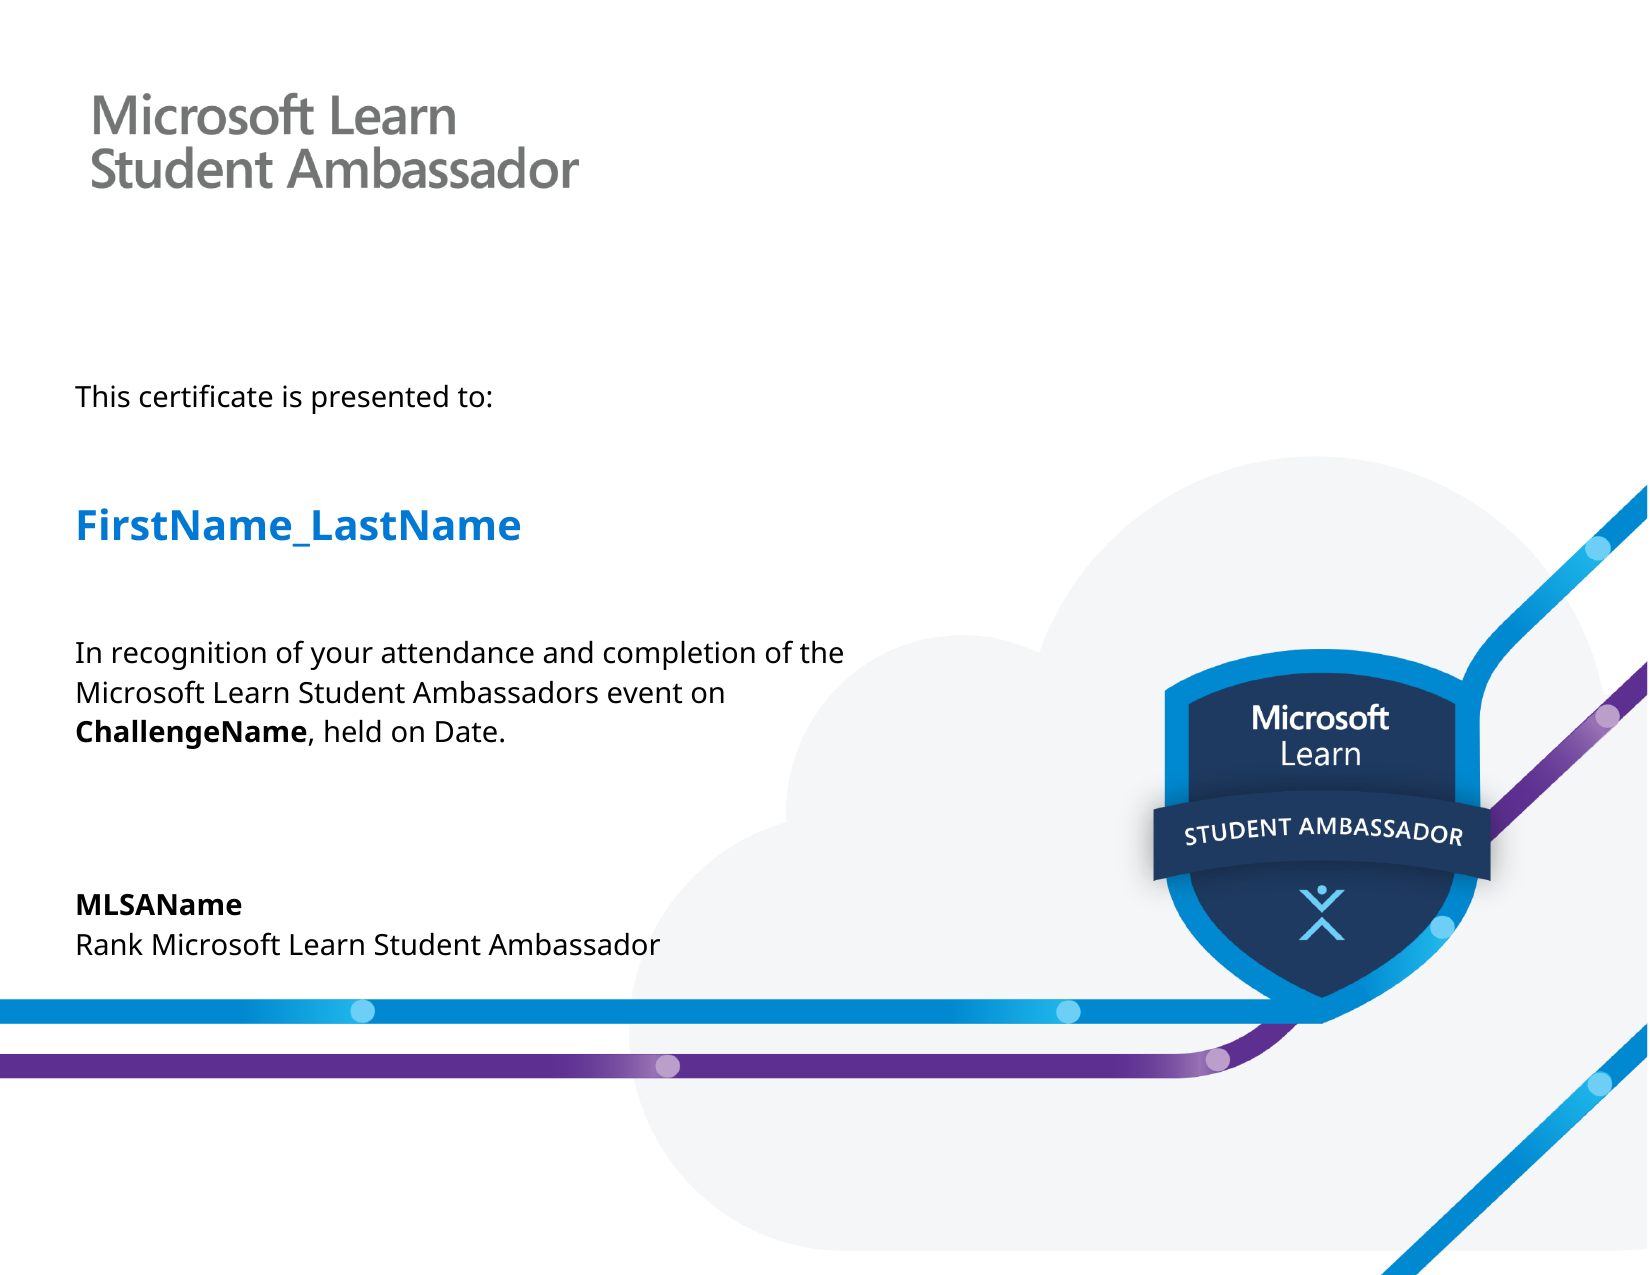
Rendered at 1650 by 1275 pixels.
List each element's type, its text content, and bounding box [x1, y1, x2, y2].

table_cell In recognition of your attendance and completion of the Microsoft Learn Student Ambassadors event on ChallengeName, held on Date. [64, 632, 889, 850]
picture [0, 0, 1648, 1275]
table_cell MLSAName Rank Microsoft Learn Student Ambassador [64, 850, 889, 995]
table_header This certificate is presented to: [64, 376, 889, 416]
table_cell FirstName_LastName [64, 416, 889, 632]
